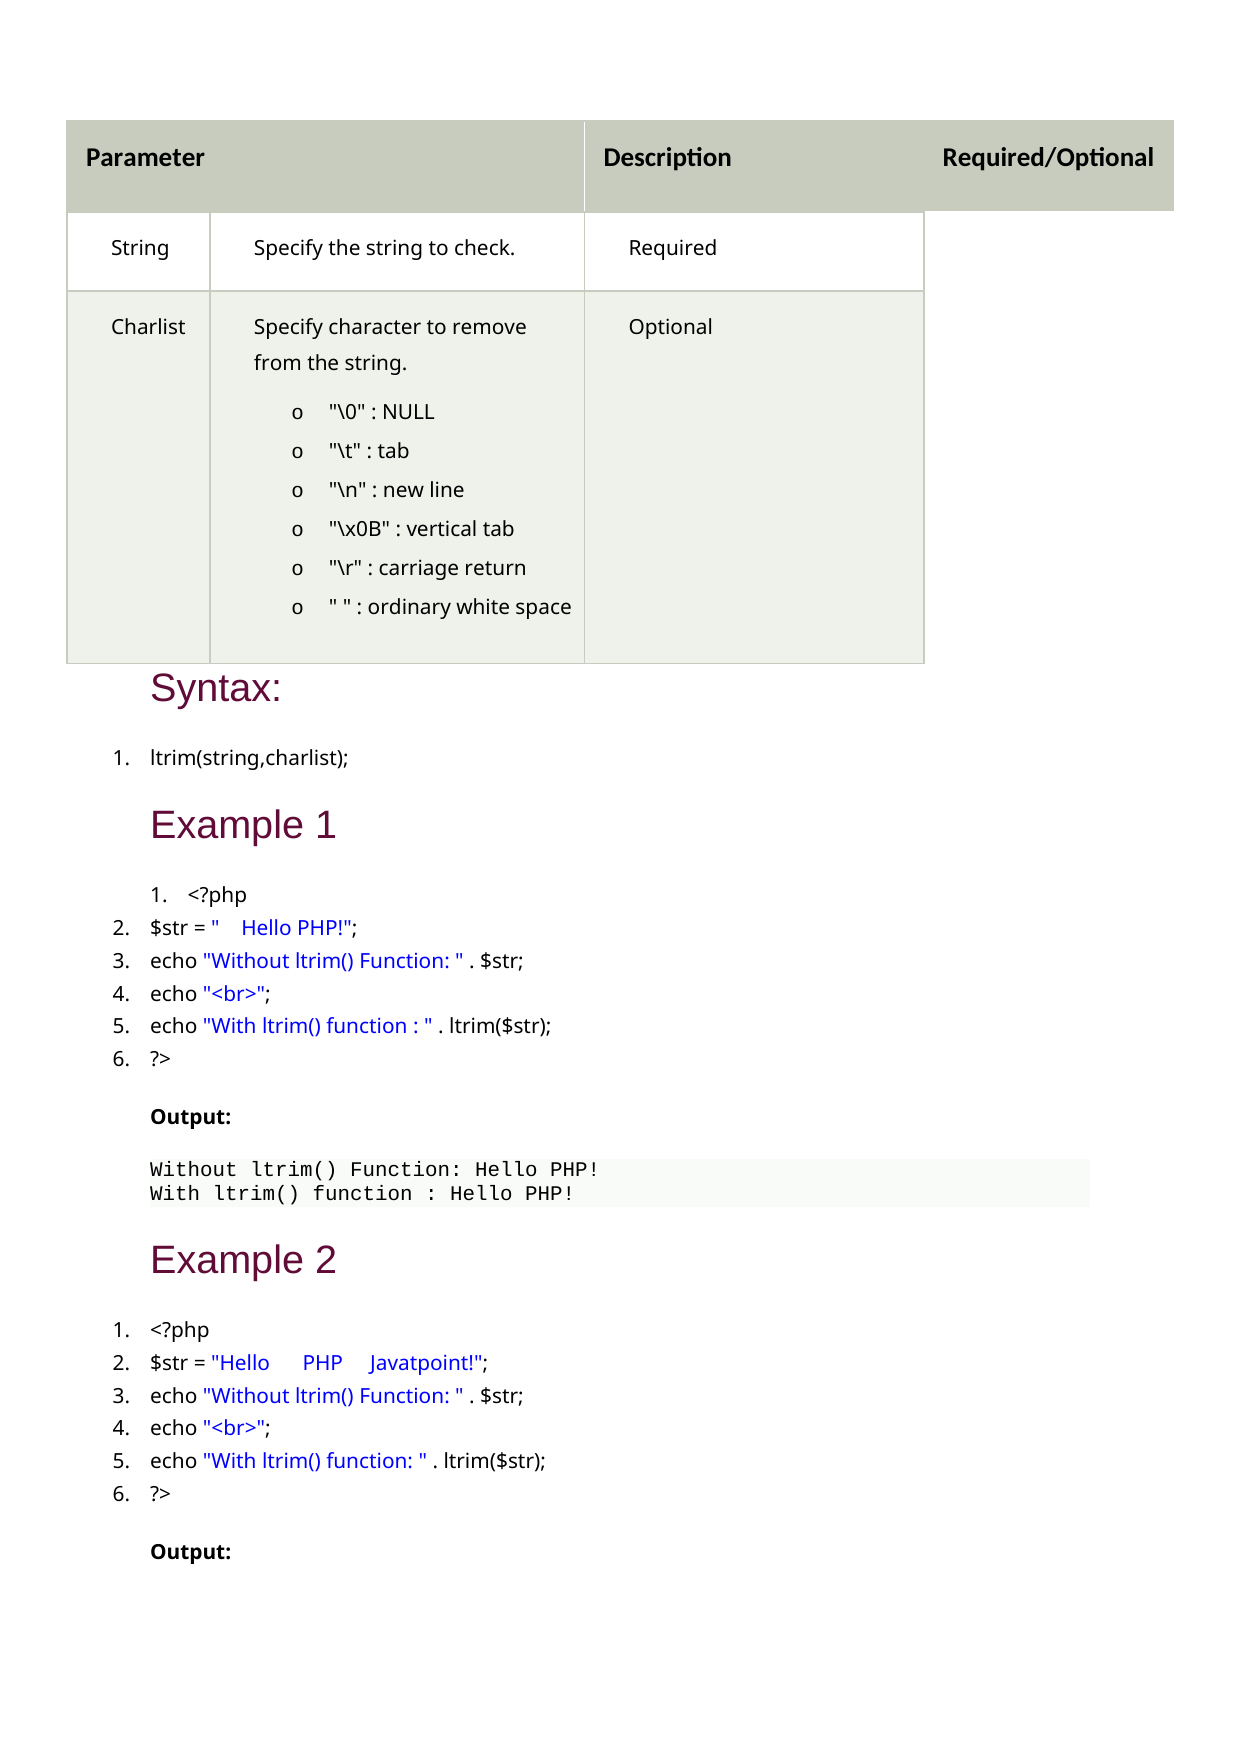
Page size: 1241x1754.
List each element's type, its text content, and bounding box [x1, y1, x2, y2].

list ?> [112, 1475, 1090, 1508]
text Output: [150, 1537, 1090, 1565]
list echo "<br>"; [112, 974, 1090, 1007]
subtitle Example 2 [150, 1236, 1090, 1282]
text Output: [150, 1102, 1090, 1130]
table_cell Optional [585, 292, 923, 663]
table_header Description [585, 122, 924, 211]
list echo "Without ltrim() Function: " . $str; [112, 1376, 1090, 1409]
list echo "<br>"; [112, 1409, 1090, 1442]
list $str = "Hello PHP Javatpoint!"; [112, 1343, 1090, 1376]
table_cell Specify the string to check. [211, 213, 584, 290]
table_header Required/Optional [924, 122, 1173, 211]
list echo "With ltrim() function : " . ltrim($str); [112, 1007, 1090, 1040]
list echo "Without ltrim() Function: " . $str; [112, 941, 1090, 974]
list ltrim(string,charlist); [112, 739, 1090, 772]
table_cell Specify character to remove from the string. "\0" : NULL "\t" : tab "\n" : new line "\x0B" : vertical tab "\r" : carriage return " " : ordinary white space [211, 292, 584, 663]
text With ltrim() function : Hello PHP! [150, 1183, 1090, 1207]
list $str = " Hello PHP!"; [112, 909, 1090, 941]
list <?php [112, 1311, 1090, 1343]
subtitle Example 1 [150, 801, 1090, 847]
subtitle Syntax: [150, 211, 1090, 710]
table_cell Required [585, 213, 923, 290]
list <?php [150, 876, 1090, 909]
list echo "With ltrim() function: " . ltrim($str); [112, 1442, 1090, 1475]
text Without ltrim() Function: Hello PHP! [150, 1159, 1090, 1183]
table_header Parameter [68, 122, 584, 211]
table_cell Charlist [68, 292, 209, 663]
list ?> [112, 1040, 1090, 1073]
table_cell String [68, 213, 209, 290]
